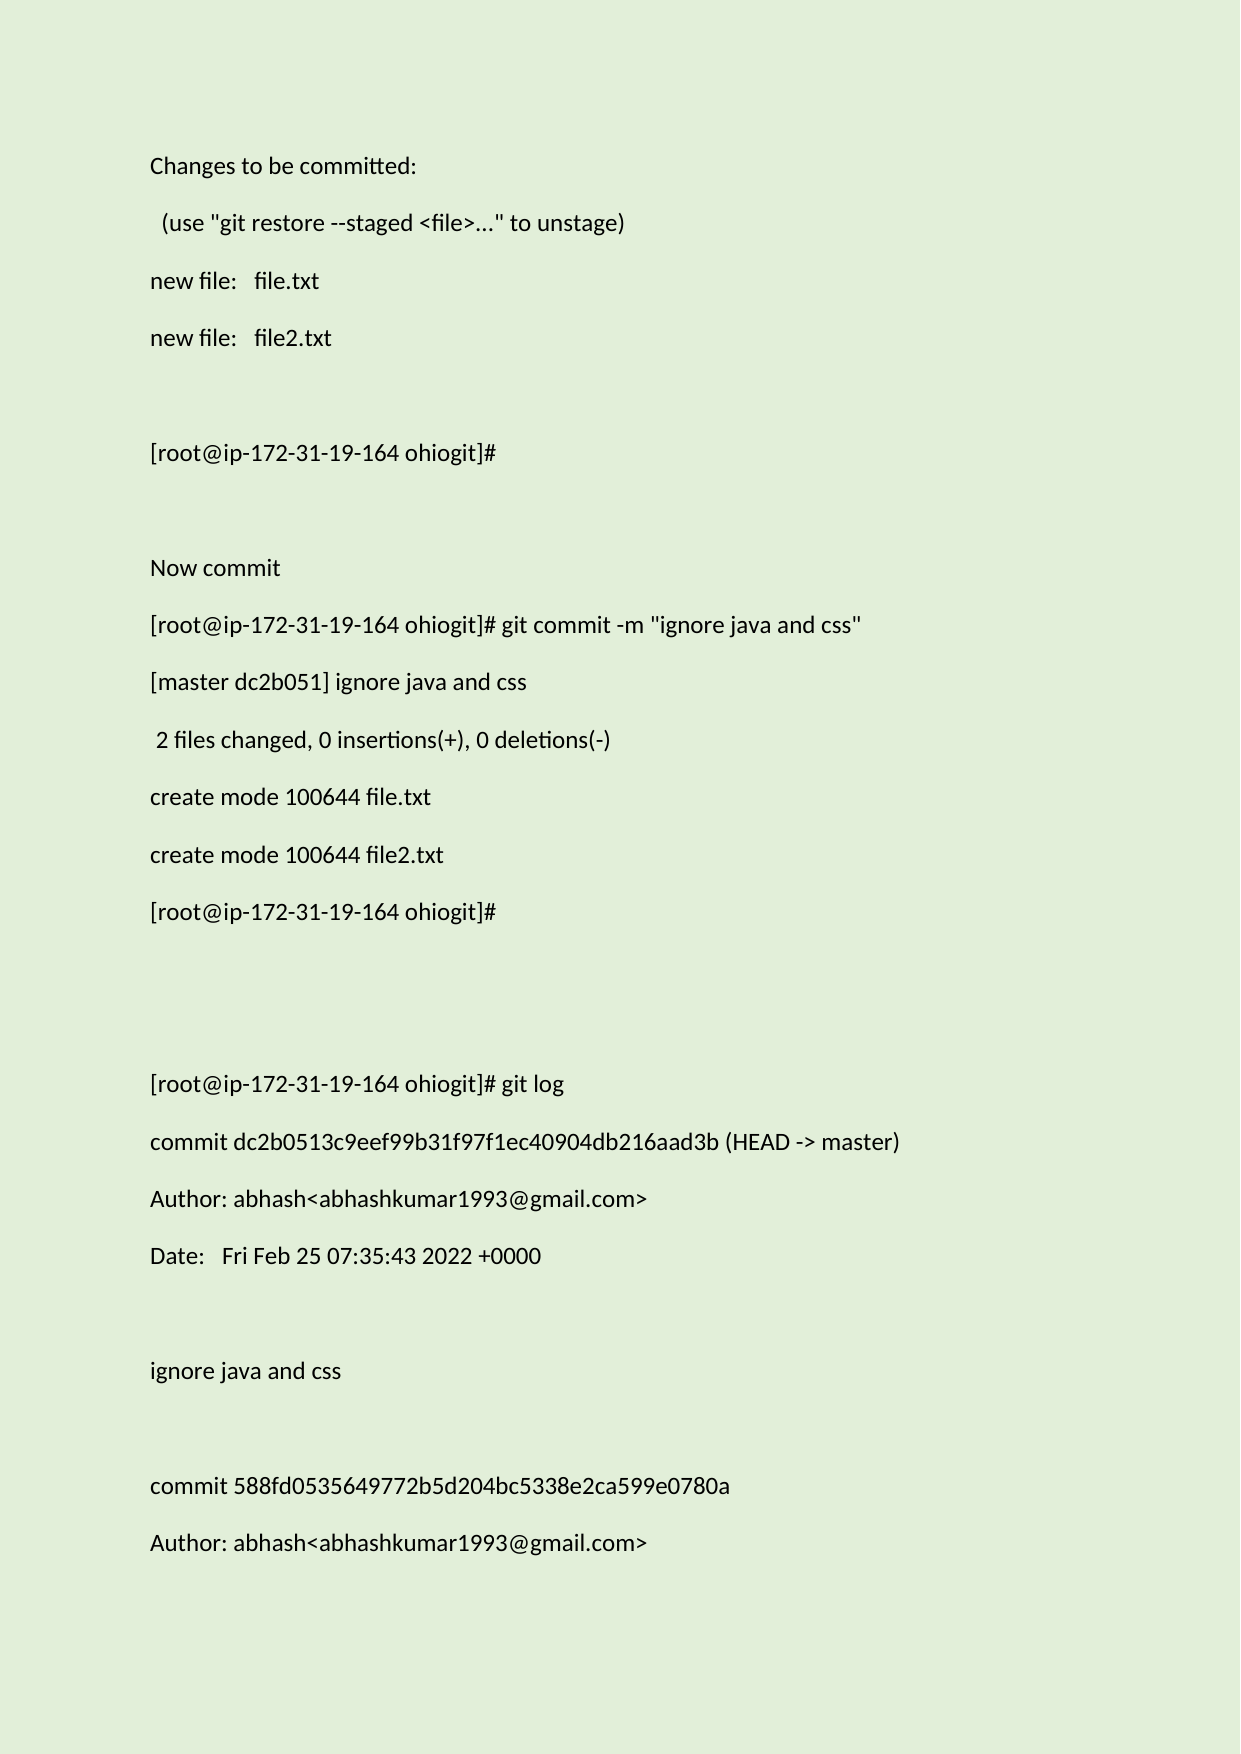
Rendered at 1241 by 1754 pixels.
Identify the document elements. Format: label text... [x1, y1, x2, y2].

text Changes to be committed: [150, 150, 1090, 181]
text (use "git restore --staged <file>..." to unstage) [150, 207, 1090, 238]
text [root@ip-172-31-19-164 ohiogit]# git commit -m "ignore java and css" [150, 609, 1090, 640]
text [master dc2b051] ignore java and css [150, 667, 1090, 697]
text Now commit [150, 552, 1090, 582]
text Date: Fri Feb 25 07:35:43 2022 +0000 [150, 1241, 1090, 1271]
text new file: file2.txt [150, 322, 1090, 353]
text [root@ip-172-31-19-164 ohiogit]# git log [150, 1068, 1090, 1099]
text [root@ip-172-31-19-164 ohiogit]# [150, 437, 1090, 467]
text new file: file.txt [150, 265, 1090, 295]
text Author: abhash<abhashkumar1993@gmail.com> [150, 1183, 1090, 1214]
text 2 files changed, 0 insertions(+), 0 deletions(-) [150, 724, 1090, 754]
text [150, 1527, 1090, 1558]
text [root@ip-172-31-19-164 ohiogit]# [150, 896, 1090, 927]
text ignore java and css [150, 1355, 1090, 1386]
text create mode 100644 file.txt [150, 781, 1090, 812]
text create mode 100644 file2.txt [150, 839, 1090, 869]
text commit dc2b0513c9eef99b31f97f1ec40904db216aad3b (HEAD -> master) [150, 1126, 1090, 1156]
text commit 588fd0535649772b5d204bc5338e2ca599e0780a [150, 1470, 1090, 1501]
